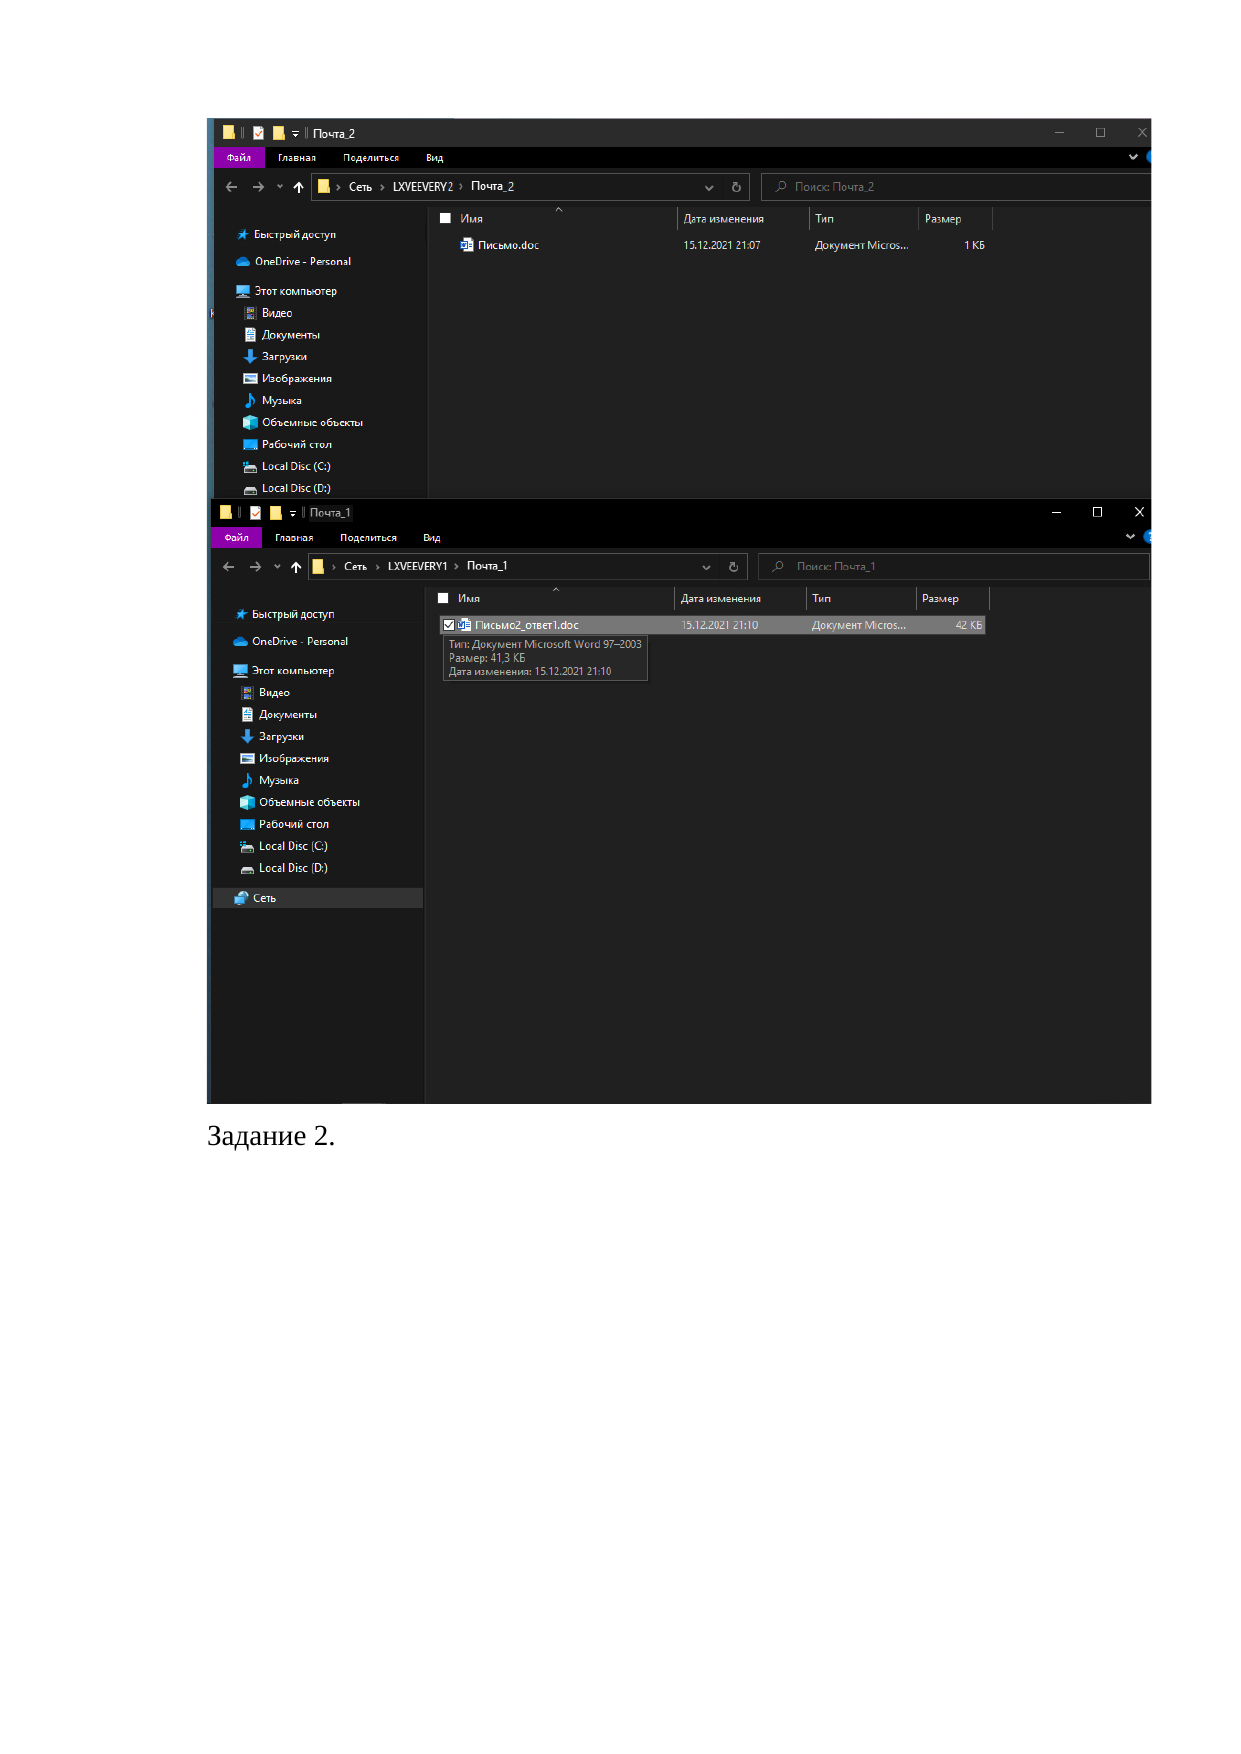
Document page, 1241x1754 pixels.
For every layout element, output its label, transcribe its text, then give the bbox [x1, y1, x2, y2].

picture [206, 118, 1152, 1104]
text Задание 2. [207, 1118, 1152, 1151]
